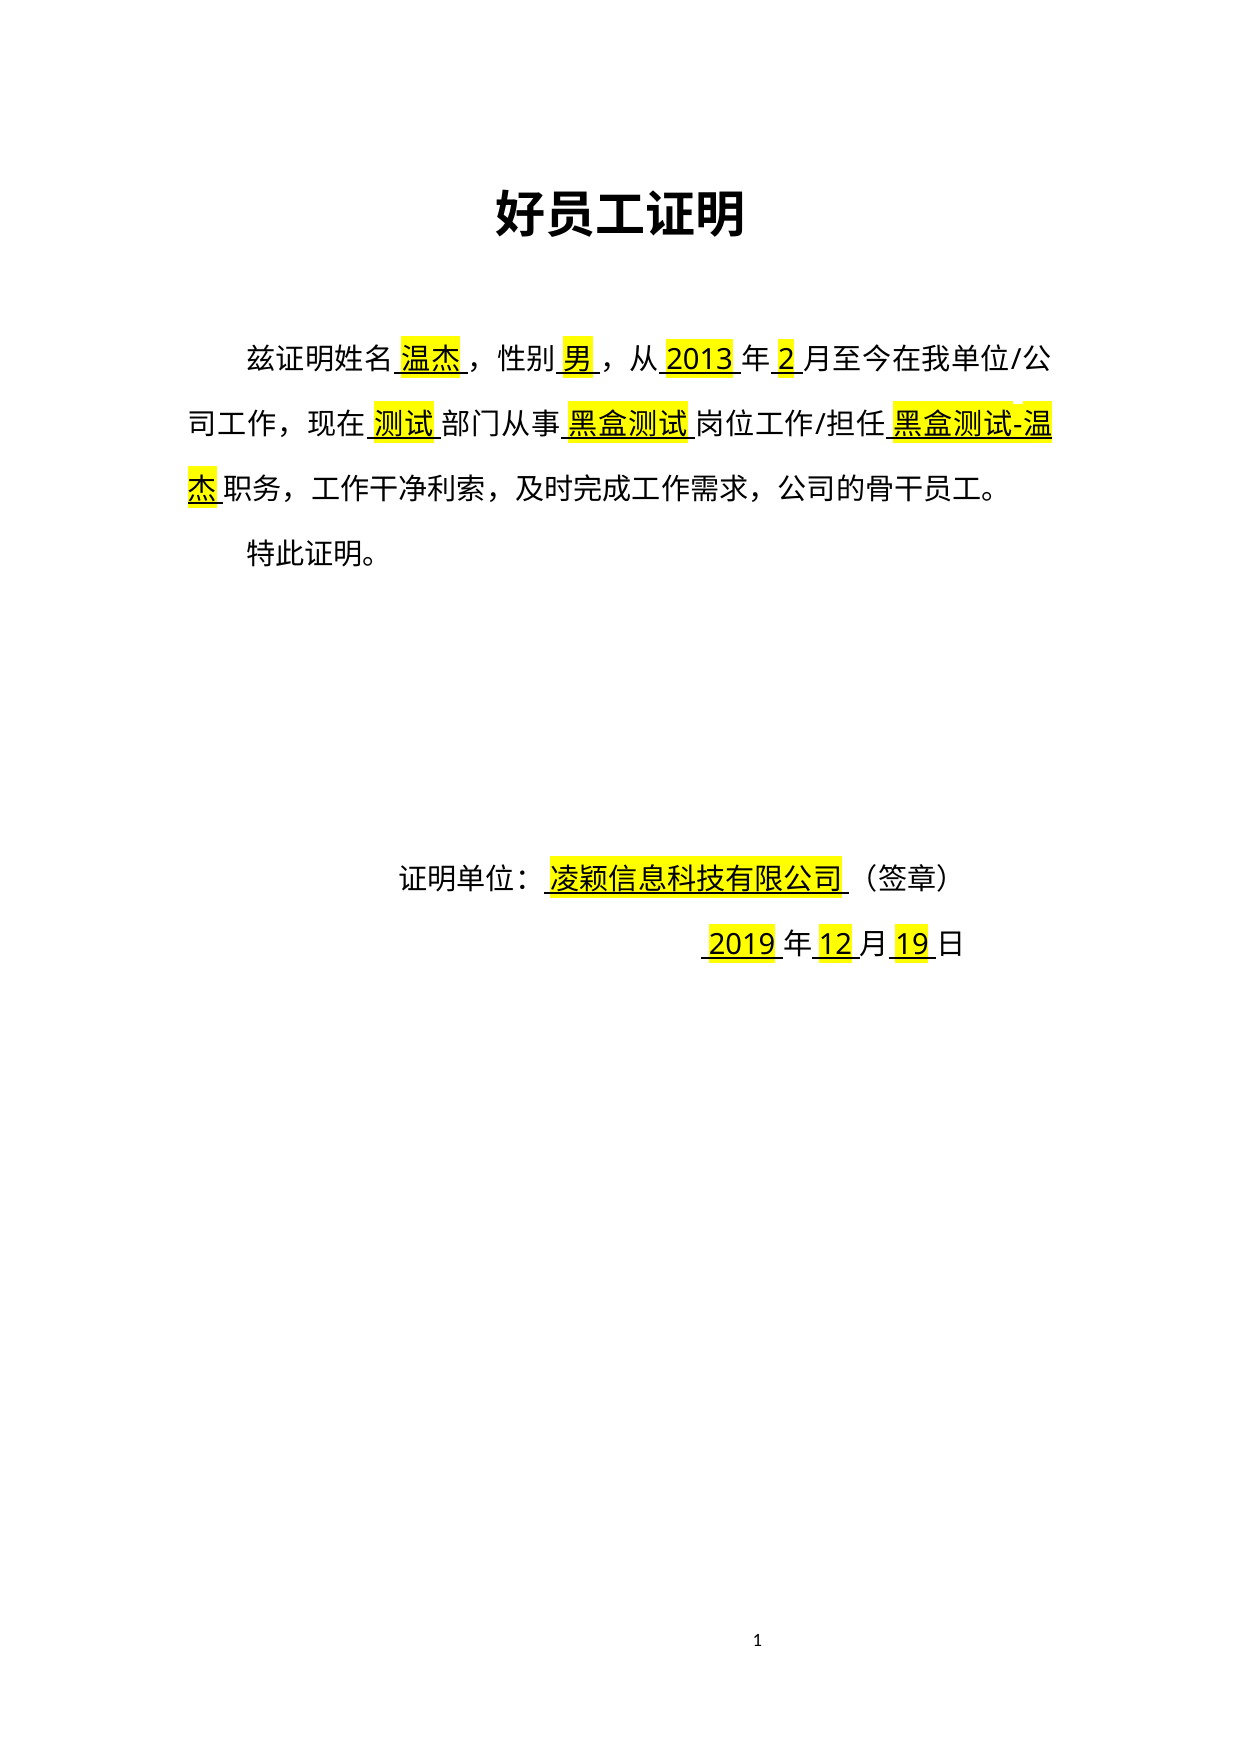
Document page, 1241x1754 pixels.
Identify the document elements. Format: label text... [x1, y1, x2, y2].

text 兹证明姓名 温杰 ，性别 男 ，从 2013 年 2 月至今在我单位/公司工作，现在 测试 部门从事 黑盒测试 岗位工作/担任 黑盒测试-温杰 职务，工作干净利索，及时完成工作需求，公司的骨干员工。 [187, 324, 1053, 519]
text 2019 年 12 月 19 日 [187, 909, 965, 974]
text 好员工证明 [187, 162, 1053, 259]
text 特此证明。 [187, 519, 1053, 584]
text 证明单位： 凌颖信息科技有限公司 （签章） [187, 844, 965, 909]
